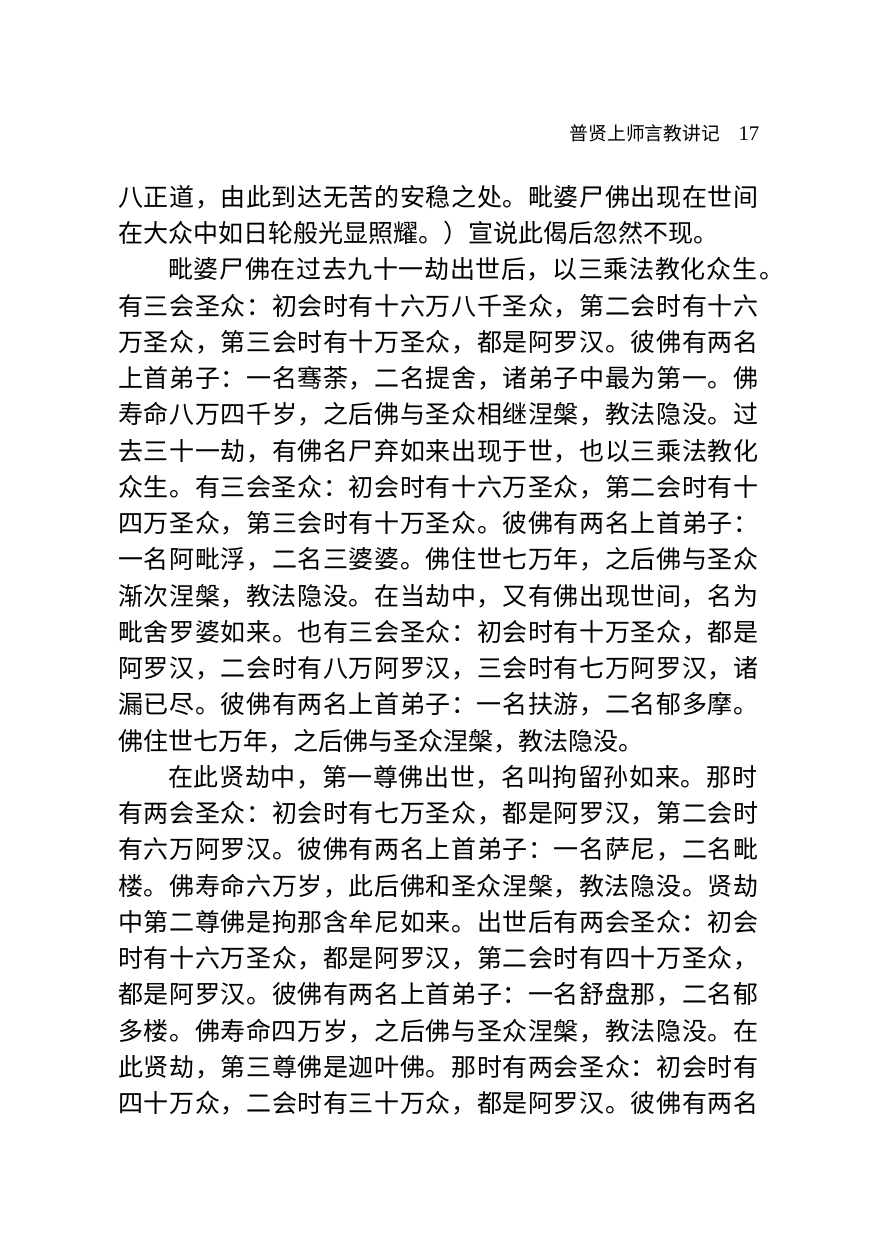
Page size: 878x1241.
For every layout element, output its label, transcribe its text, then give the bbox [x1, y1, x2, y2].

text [118, 177, 759, 250]
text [118, 757, 759, 1120]
text 毗婆尸佛在过去九十一劫出世后，以三乘法教化众生。有三会圣众：初会时有十六万八千圣众，第二会时有十六万圣众，第三会时有十万圣众，都是阿罗汉。彼佛有两名上首弟子：一名骞荼，二名提舍，诸弟子中最为第一。佛寿命八万四千岁，之后佛与圣众相继涅槃，教法隐没。过去三十一劫，有佛名尸弃如来出现于世，也以三乘法教化众生。有三会圣众：初会时有十六万圣众，第二会时有十四万圣众，第三会时有十万圣众。彼佛有两名上首弟子：一名阿毗浮，二名三婆婆。佛住世七万年，之后佛与圣众渐次涅槃，教法隐没。在当劫中，又有佛出现世间，名为毗舍罗婆如来。也有三会圣众：初会时有十万圣众，都是阿罗汉，二会时有八万阿罗汉，三会时有七万阿罗汉，诸漏已尽。彼佛有两名上首弟子：一名扶游，二名郁多摩。佛住世七万年，之后佛与圣众涅槃，教法隐没。 [118, 250, 759, 757]
